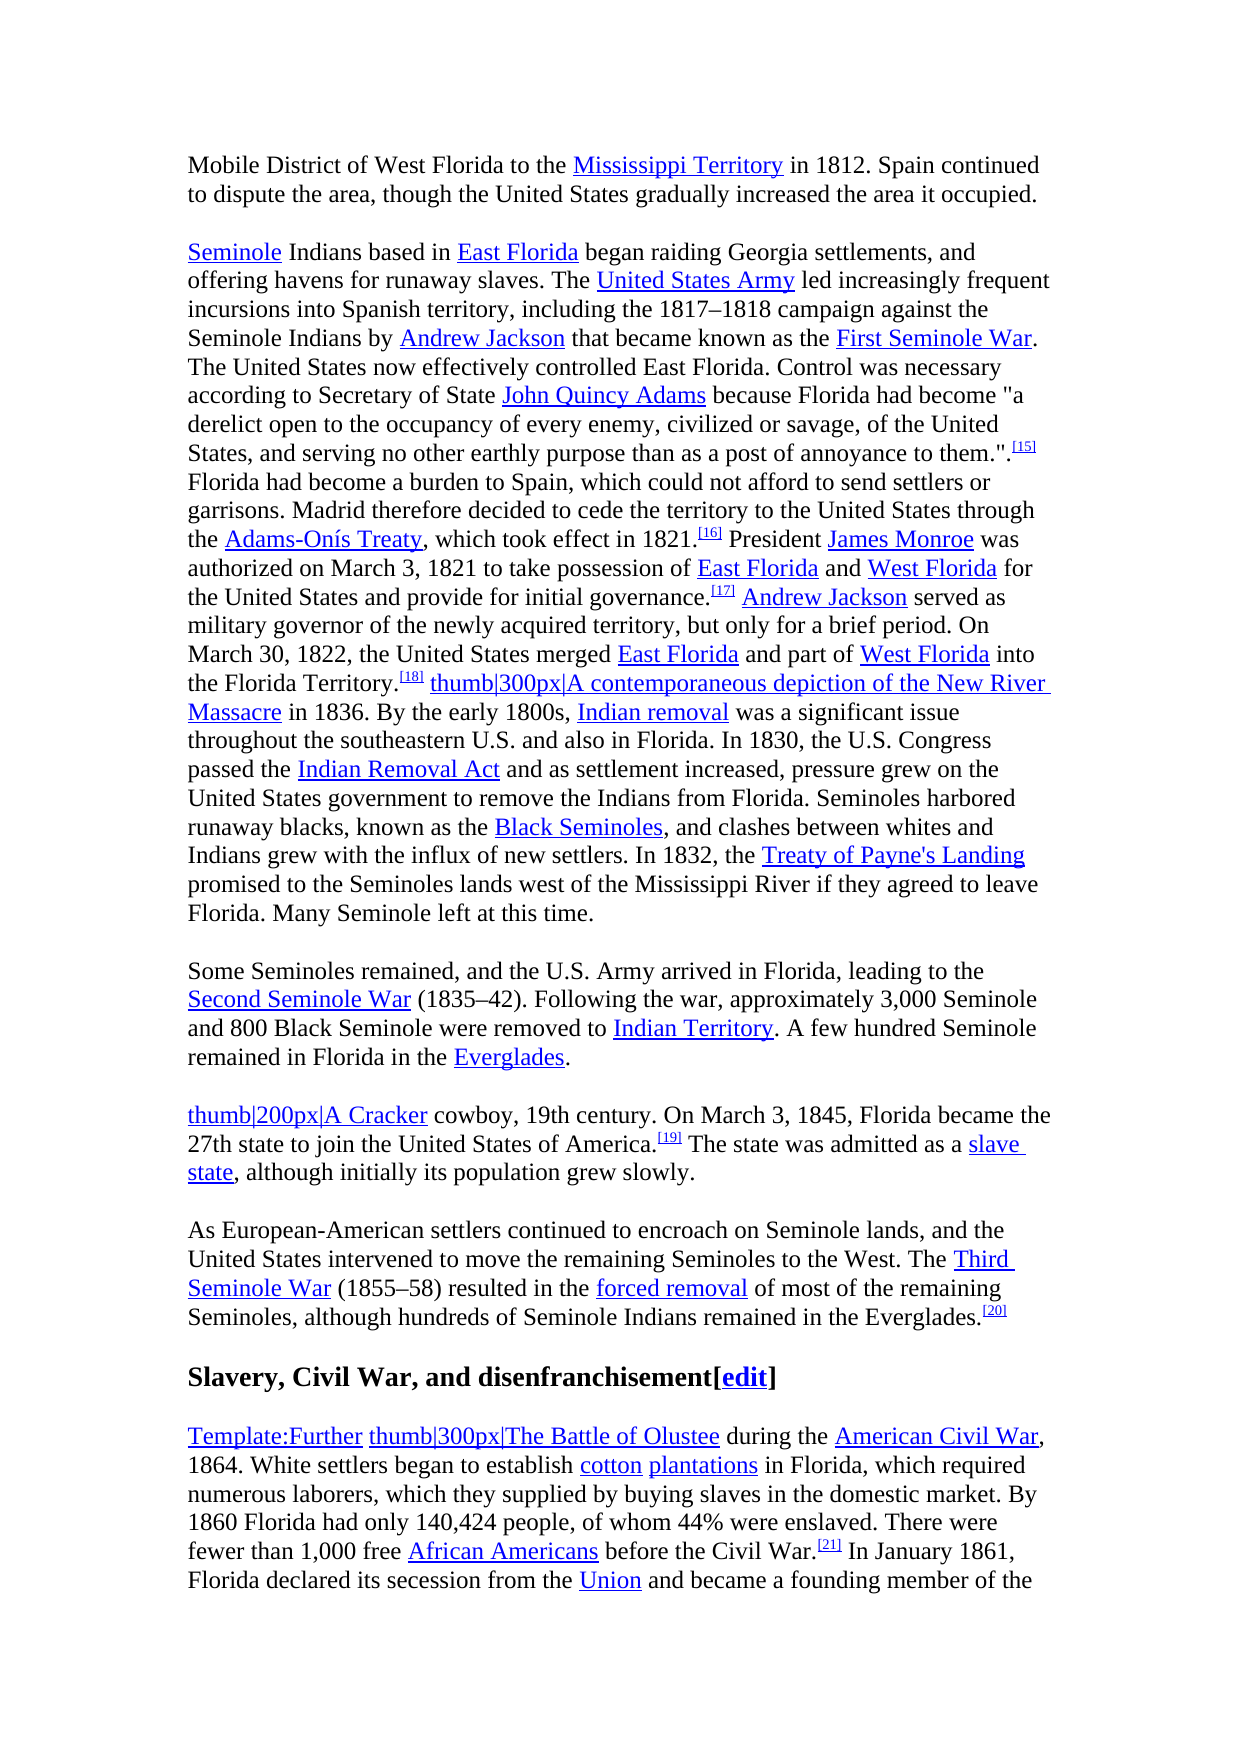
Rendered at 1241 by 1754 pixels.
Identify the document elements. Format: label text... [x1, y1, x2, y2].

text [187, 1421, 1053, 1594]
text As European-American settlers continued to encroach on Seminole lands, and the United States intervened to move the remaining Seminoles to the West. The Third Seminole War (1855–58) resulted in the forced removal of most of the remaining Seminoles, although hundreds of Seminole Indians remained in the Everglades.[20] [187, 1215, 1053, 1330]
text Some Seminoles remained, and the U.S. Army arrived in Florida, leading to the Second Seminole War (1835–42). Following the war, approximately 3,000 Seminole and 800 Black Seminole were removed to Indian Territory. A few hundred Seminole remained in Florida in the Everglades. [187, 956, 1053, 1071]
text Seminole Indians based in East Florida began raiding Georgia settlements, and offering havens for runaway slaves. The United States Army led increasingly frequent incursions into Spanish territory, including the 1817–1818 campaign against the Seminole Indians by Andrew Jackson that became known as the First Seminole War. The United States now effectively controlled East Florida. Control was necessary according to Secretary of State John Quincy Adams because Florida had become "a derelict open to the occupancy of every enemy, civilized or savage, of the United States, and serving no other earthly purpose than as a post of annoyance to them.".[15] Florida had become a burden to Spain, which could not afford to send settlers or garrisons. Madrid therefore decided to cede the territory to the United States through the Adams-Onís Treaty, which took effect in 1821.[16] President James Monroe was authorized on March 3, 1821 to take possession of East Florida and West Florida for the United States and provide for initial governance.[17] Andrew Jackson served as military governor of the newly acquired territory, but only for a brief period. On March 30, 1822, the United States merged East Florida and part of West Florida into the Florida Territory.[18] thumb|300px|A contemporaneous depiction of the New River Massacre in 1836. By the early 1800s, Indian removal was a significant issue throughout the southeastern U.S. and also in Florida. In 1830, the U.S. Congress passed the Indian Removal Act and as settlement increased, pressure grew on the United States government to remove the Indians from Florida. Seminoles harbored runaway blacks, known as the Black Seminoles, and clashes between whites and Indians grew with the influx of new settlers. In 1832, the Treaty of Payne's Landing promised to the Seminoles lands west of the Mississippi River if they agreed to leave Florida. Many Seminole left at this time. [187, 237, 1053, 927]
subtitle Slavery, Civil War, and disenfranchisement[edit] [187, 1359, 1053, 1392]
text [187, 150, 1053, 207]
text thumb|200px|A Cracker cowboy, 19th century. On March 3, 1845, Florida became the 27th state to join the United States of America.[19] The state was admitted as a slave state, although initially its population grew slowly. [187, 1100, 1053, 1186]
